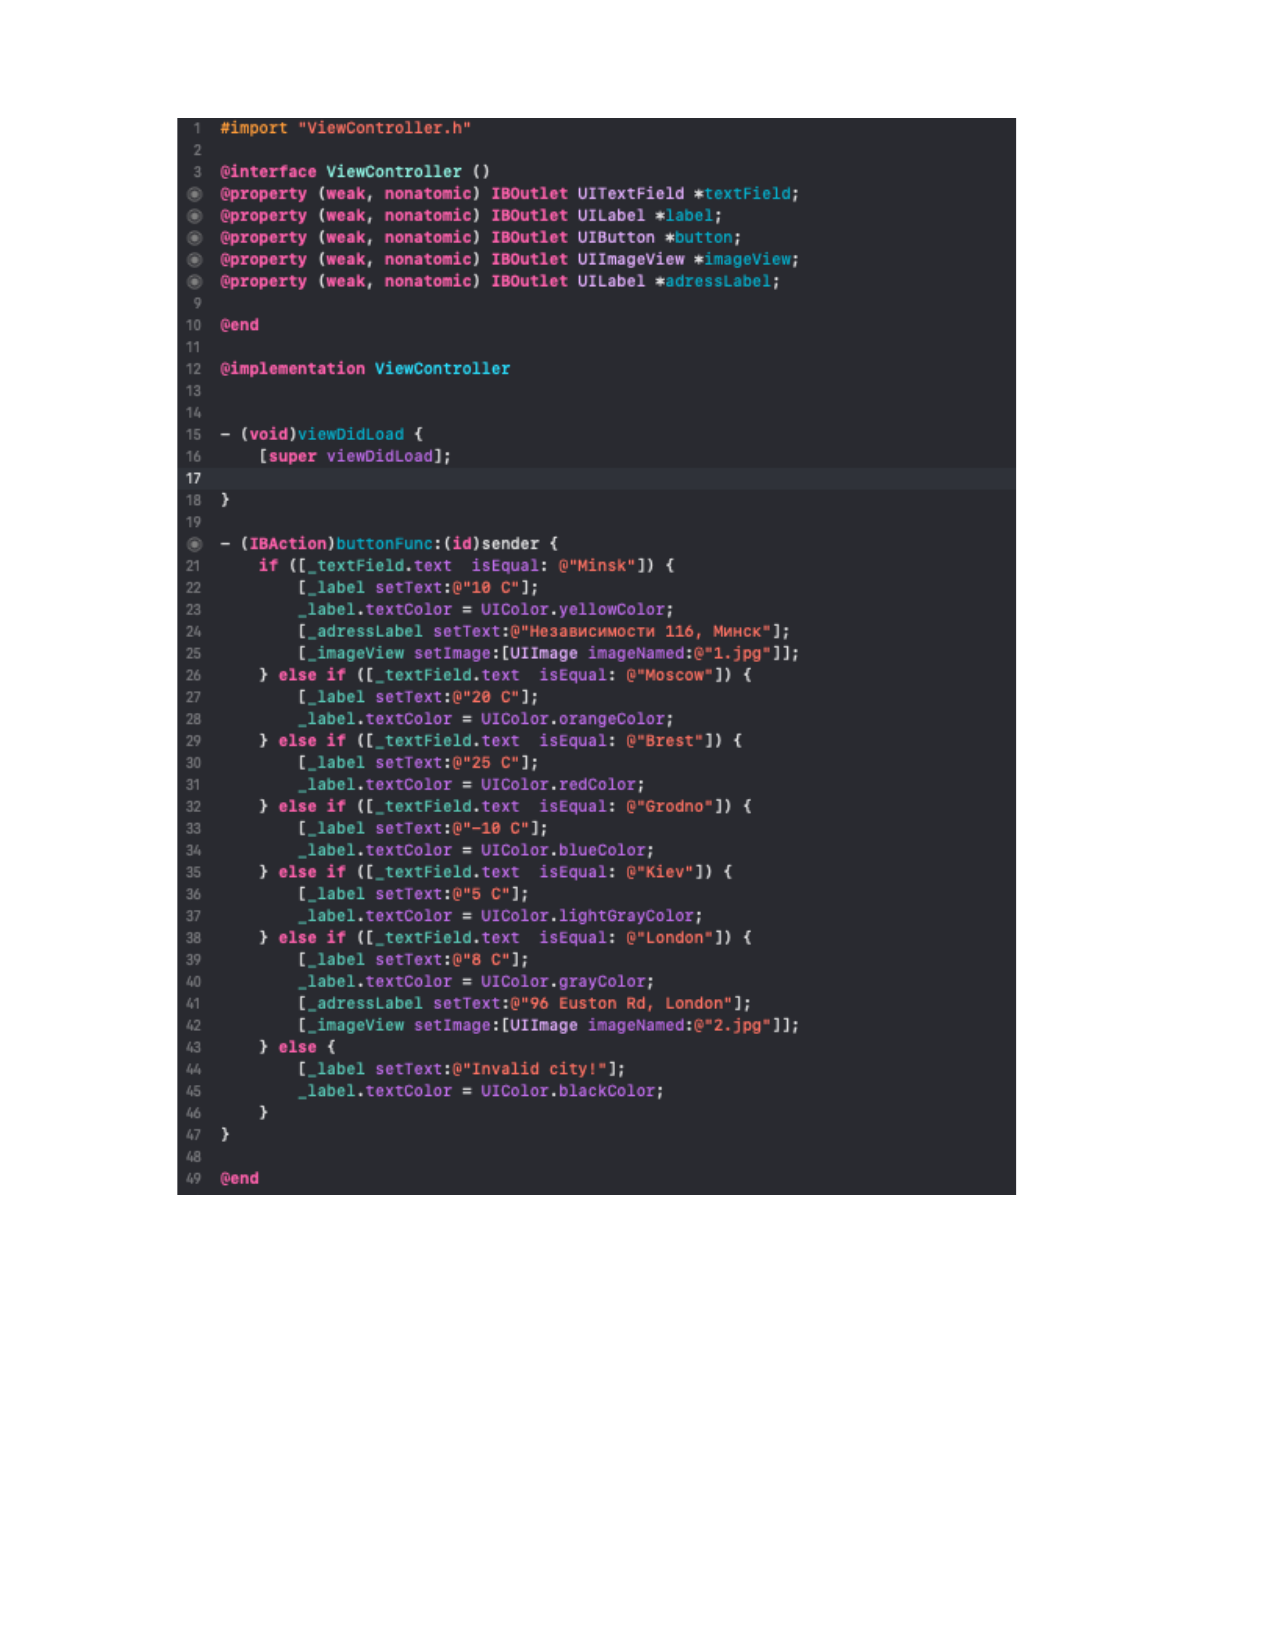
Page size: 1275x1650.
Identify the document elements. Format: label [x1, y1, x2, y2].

picture [177, 118, 1017, 1195]
